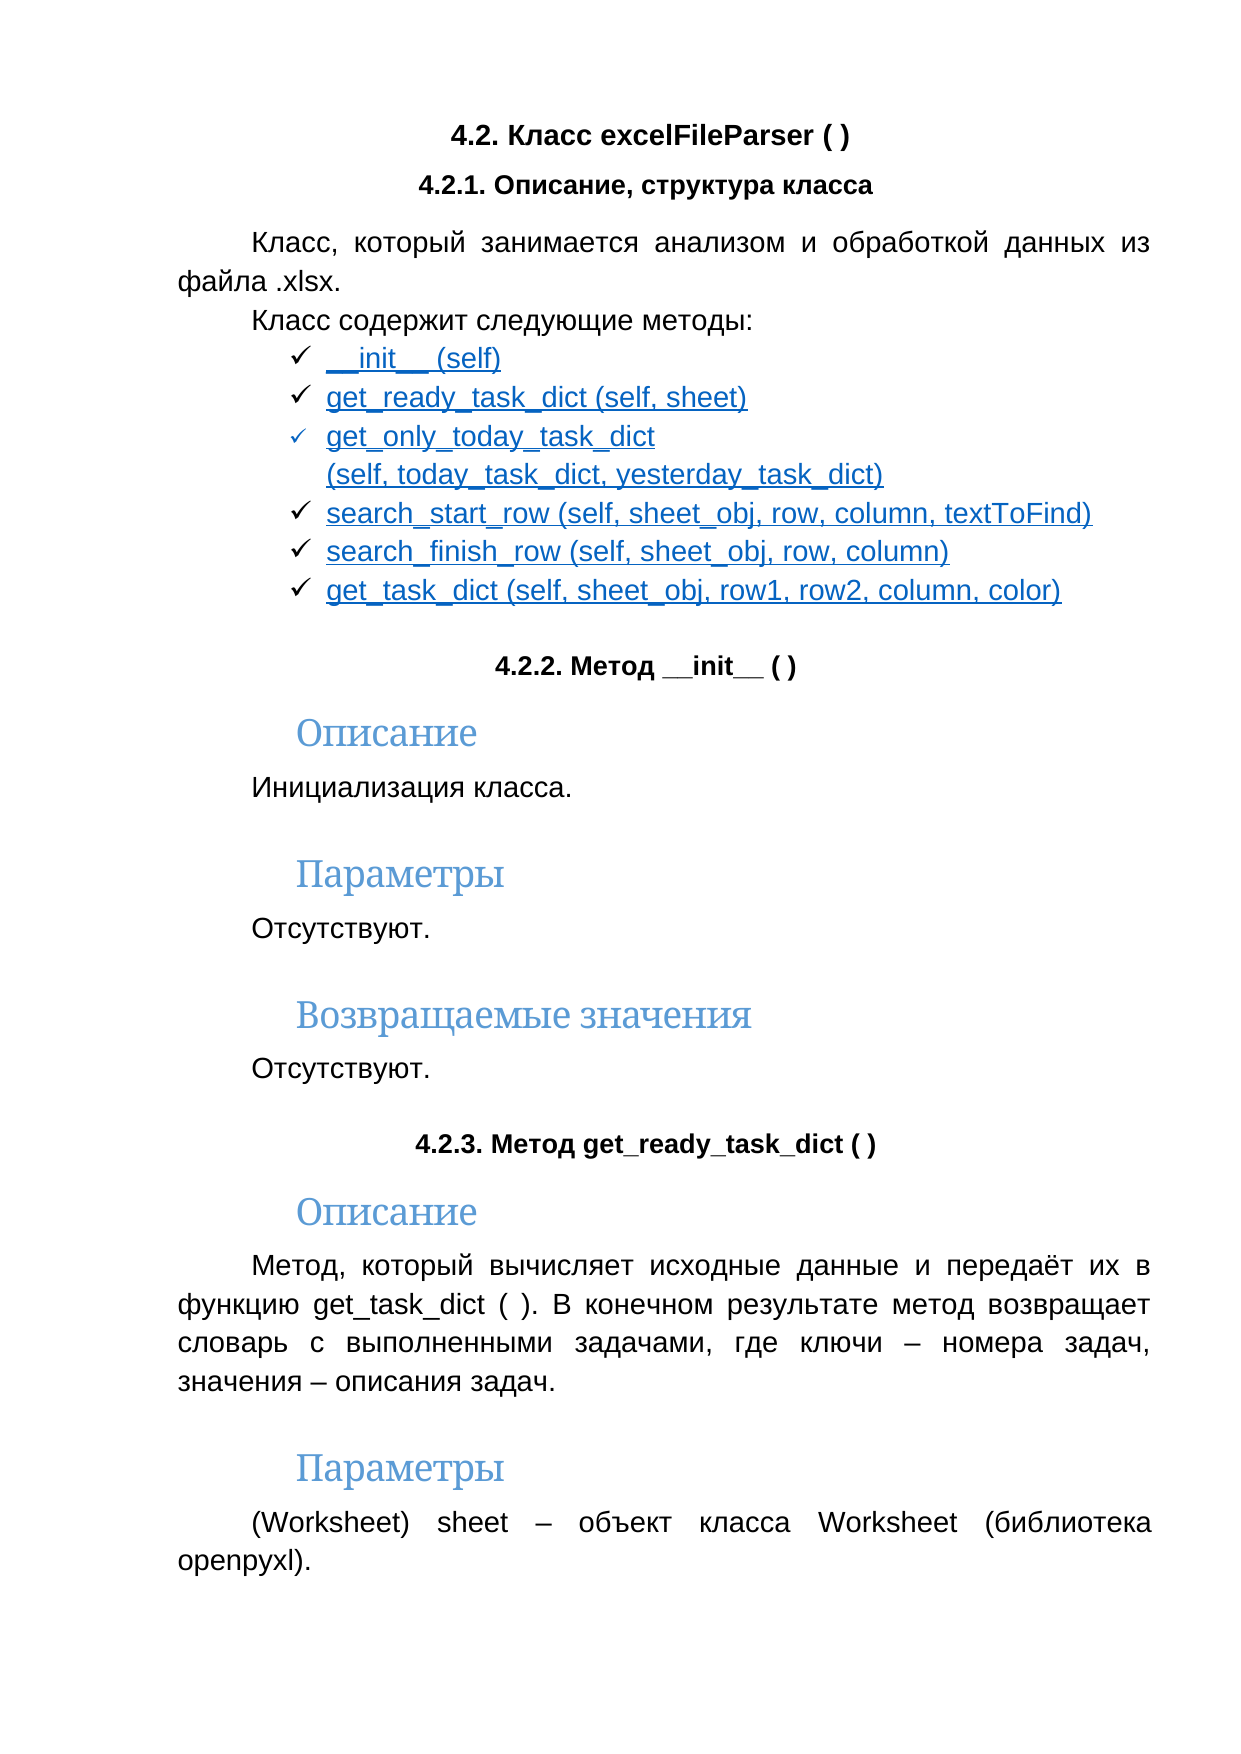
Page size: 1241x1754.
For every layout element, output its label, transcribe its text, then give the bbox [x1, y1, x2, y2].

text Отсутствуют. [177, 911, 1152, 944]
title Описание [177, 1185, 1152, 1236]
title Параметры [177, 847, 1152, 898]
subtitle Описание, структура класса [177, 169, 1152, 200]
text Метод, который вычисляет исходные данные и передаёт их в функцию get_task_dict ( ). В конечном результате метод возвращает словарь с выполненными задачами, где ключи – номера задач, значения – описания задач. [177, 1248, 1152, 1397]
text Отсутствуют. [177, 1051, 1152, 1085]
list get_task_dict (self, sheet_obj, row1, row2, column, color) [288, 573, 1152, 607]
text (Worksheet) sheet – объект класса Worksheet (библиотека openpyxl). [177, 1504, 1152, 1577]
text Класс, который занимается анализом и обработкой данных из файла .xlsx. [177, 225, 1152, 297]
list (self, today_task_dict, yesterday_task_dict) [326, 457, 1152, 491]
list get_only_today_task_dict [288, 418, 1152, 452]
text Класс содержит следующие методы: [177, 302, 1152, 336]
subtitle Класс excelFileParser ( ) [177, 118, 1152, 152]
title Возвращаемые значения [177, 988, 1152, 1039]
list search_start_row (self, sheet_obj, row, column, textToFind) [288, 496, 1152, 529]
list get_ready_task_dict (self, sheet) [288, 380, 1152, 413]
list __init__ (self) [288, 341, 1152, 375]
title Параметры [177, 1441, 1152, 1492]
title Описание [177, 707, 1152, 758]
list search_finish_row (self, sheet_obj, row, column) [288, 534, 1152, 568]
subtitle Метод get_ready_task_dict ( ) [177, 1128, 1152, 1160]
text Инициализация класса. [177, 770, 1152, 804]
subtitle Метод __init__ ( ) [177, 650, 1152, 682]
